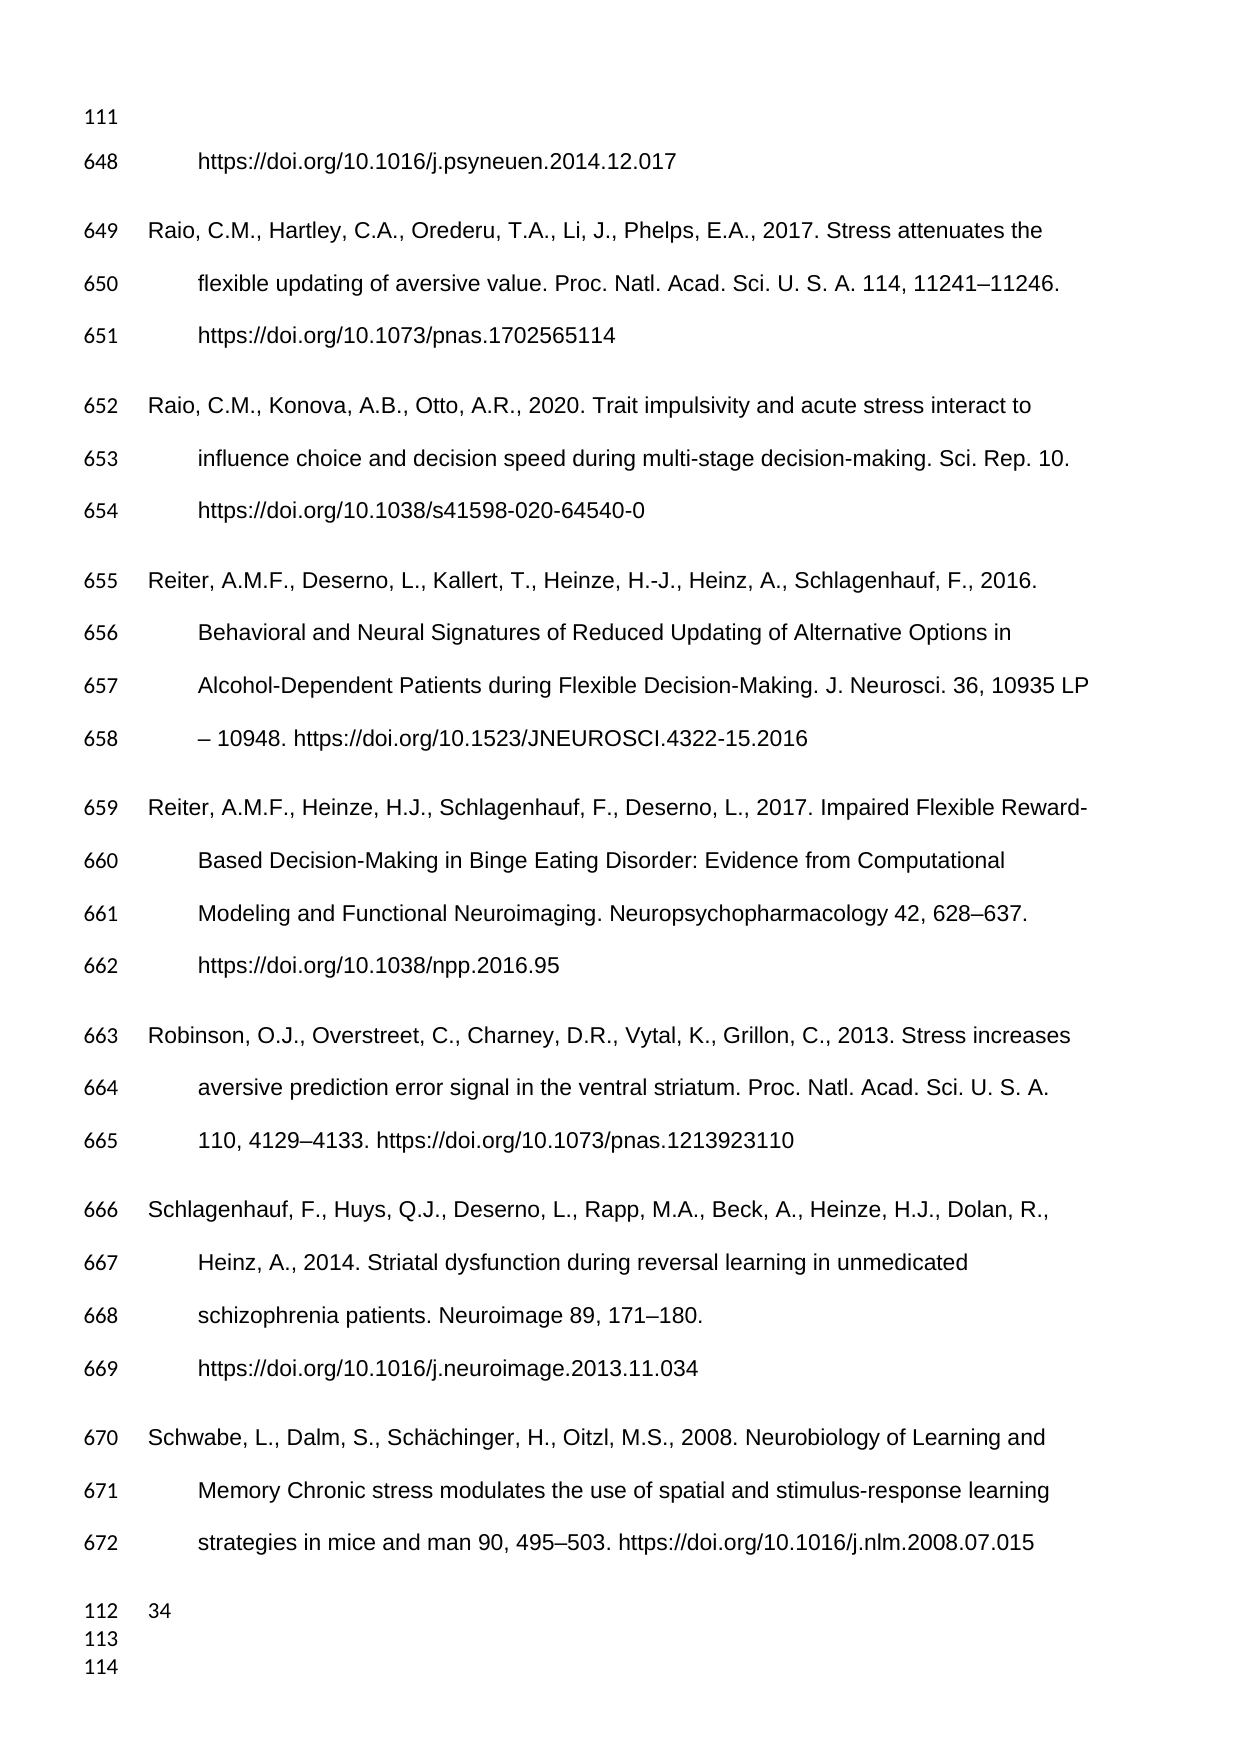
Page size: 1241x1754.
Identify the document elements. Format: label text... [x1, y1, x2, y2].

text Raio, C.M., Hartley, C.A., Orederu, T.A., Li, J., Phelps, E.A., 2017. Stress attenuates the flexible updating of aversive value. Proc. Natl. Acad. Sci. U. S. A. 114, 11241–11246. https://doi.org/10.1073/pnas.1702565114 [148, 217, 1093, 349]
text Reiter, A.M.F., Heinze, H.J., Schlagenhauf, F., Deserno, L., 2017. Impaired Flexible Reward-Based Decision-Making in Binge Eating Disorder: Evidence from Computational Modeling and Functional Neuroimaging. Neuropsychopharmacology 42, 628–637. https://doi.org/10.1038/npp.2016.95 [148, 794, 1093, 978]
text Robinson, O.J., Overstreet, C., Charney, D.R., Vytal, K., Grillon, C., 2013. Stress increases aversive prediction error signal in the ventral striatum. Proc. Natl. Acad. Sci. U. S. A. 110, 4129–4133. https://doi.org/10.1073/pnas.1213923110 [148, 1022, 1093, 1153]
text Reiter, A.M.F., Deserno, L., Kallert, T., Heinze, H.-J., Heinz, A., Schlagenhauf, F., 2016. Behavioral and Neural Signatures of Reduced Updating of Alternative Options in Alcohol-Dependent Patients during Flexible Decision-Making. J. Neurosci. 36, 10935 LP – 10948. https://doi.org/10.1523/JNEUROSCI.4322-15.2016 [148, 567, 1093, 751]
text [148, 148, 1093, 174]
text Raio, C.M., Konova, A.B., Otto, A.R., 2020. Trait impulsivity and acute stress interact to influence choice and decision speed during multi-stage decision-making. Sci. Rep. 10. https://doi.org/10.1038/s41598-020-64540-0 [148, 392, 1093, 523]
text Schlagenhauf, F., Huys, Q.J., Deserno, L., Rapp, M.A., Beck, A., Heinze, H.J., Dolan, R., Heinz, A., 2014. Striatal dysfunction during reversal learning in unmedicated schizophrenia patients. Neuroimage 89, 171–180. https://doi.org/10.1016/j.neuroimage.2013.11.034 [148, 1196, 1093, 1381]
text Schwabe, L., Dalm, S., Schächinger, H., Oitzl, M.S., 2008. Neurobiology of Learning and Memory Chronic stress modulates the use of spatial and stimulus-response learning strategies in mice and man 90, 495–503. https://doi.org/10.1016/j.nlm.2008.07.015 [148, 1424, 1093, 1556]
